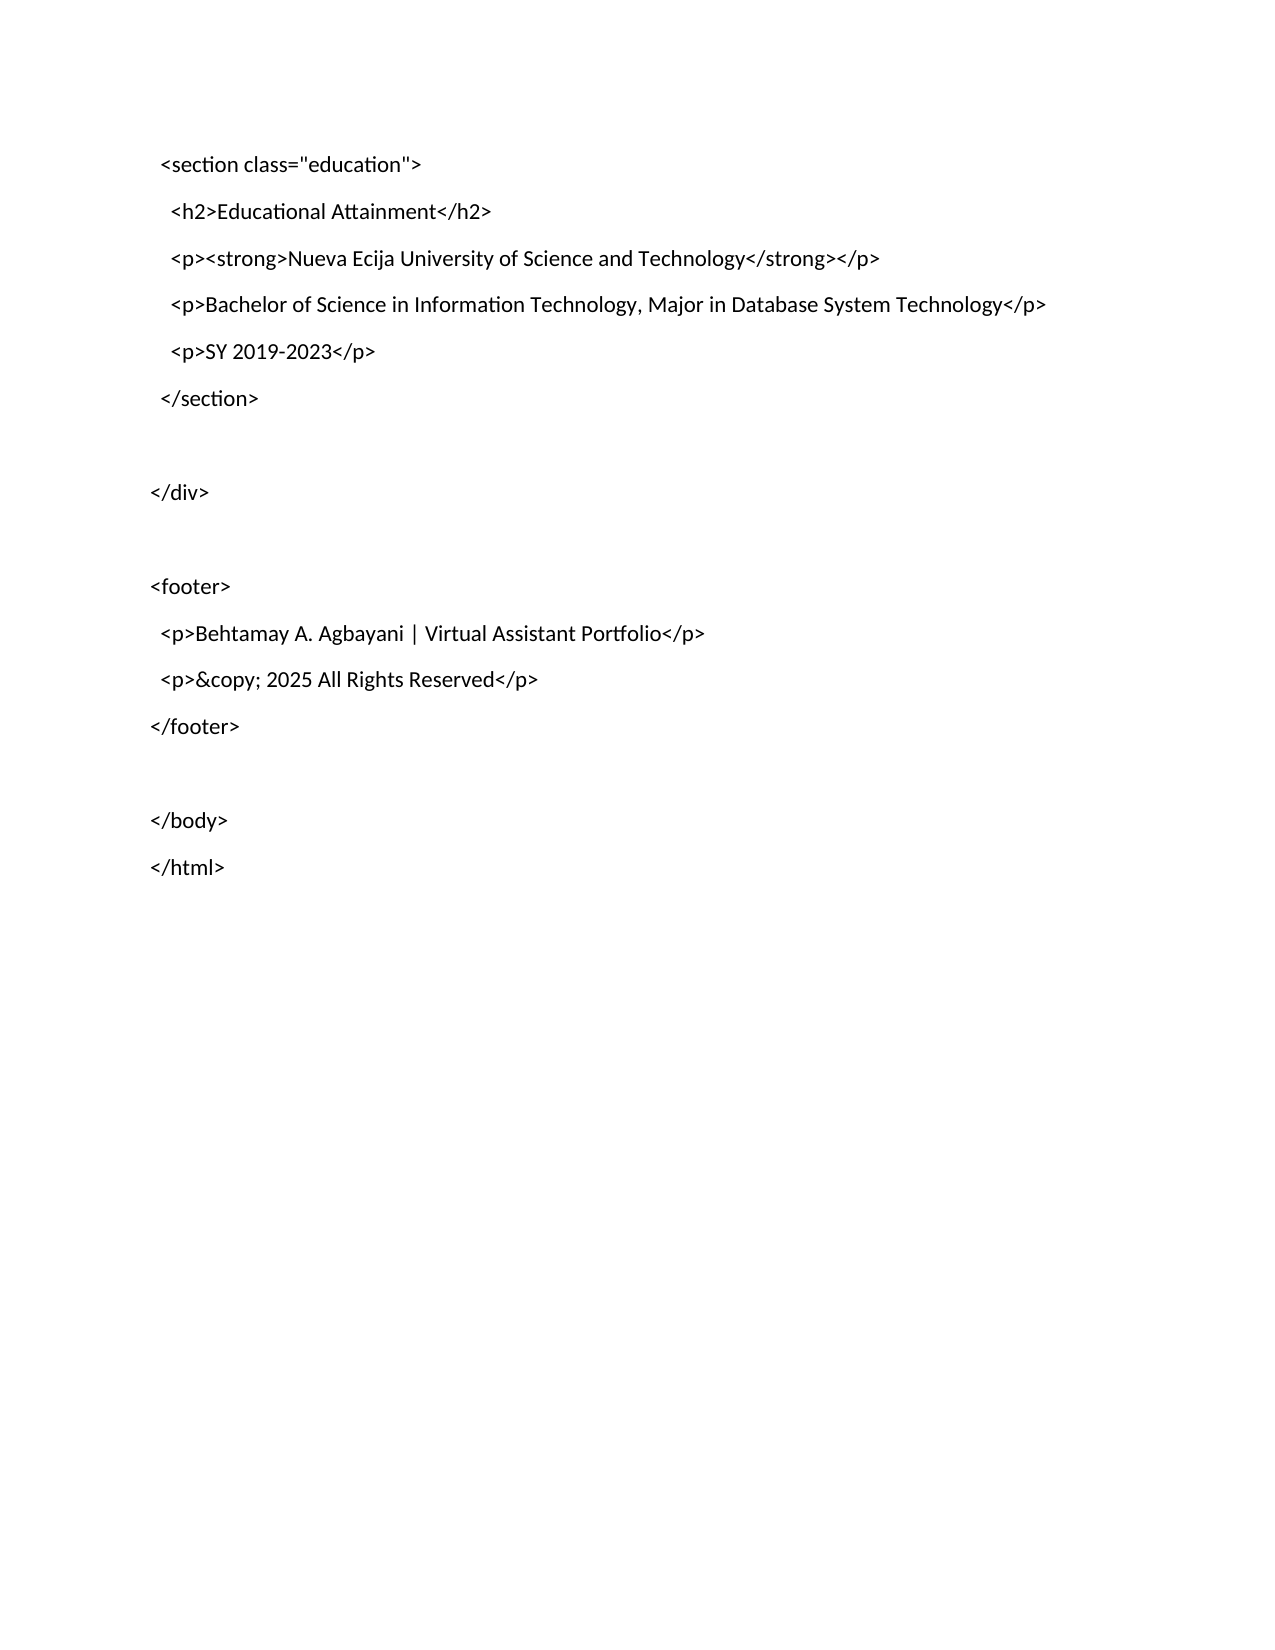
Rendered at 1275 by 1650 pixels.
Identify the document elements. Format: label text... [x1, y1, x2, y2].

text <p>Behtamay A. Agbayani | Virtual Assistant Portfolio</p> [150, 619, 1125, 647]
text <footer> [150, 572, 1125, 600]
text <section class="education"> [150, 150, 1125, 178]
text <p>Bachelor of Science in Information Technology, Major in Database System Technology</p> [150, 291, 1125, 319]
text </body> [150, 806, 1125, 834]
text <p>&copy; 2025 All Rights Reserved</p> [150, 666, 1125, 694]
text <p><strong>Nueva Ecija University of Science and Technology</strong></p> [150, 244, 1125, 272]
text </div> [150, 478, 1125, 506]
text </footer> [150, 712, 1125, 741]
text <h2>Educational Attainment</h2> [150, 197, 1125, 225]
text </section> [150, 384, 1125, 412]
text <p>SY 2019-2023</p> [150, 337, 1125, 366]
text </html> [150, 853, 1125, 881]
